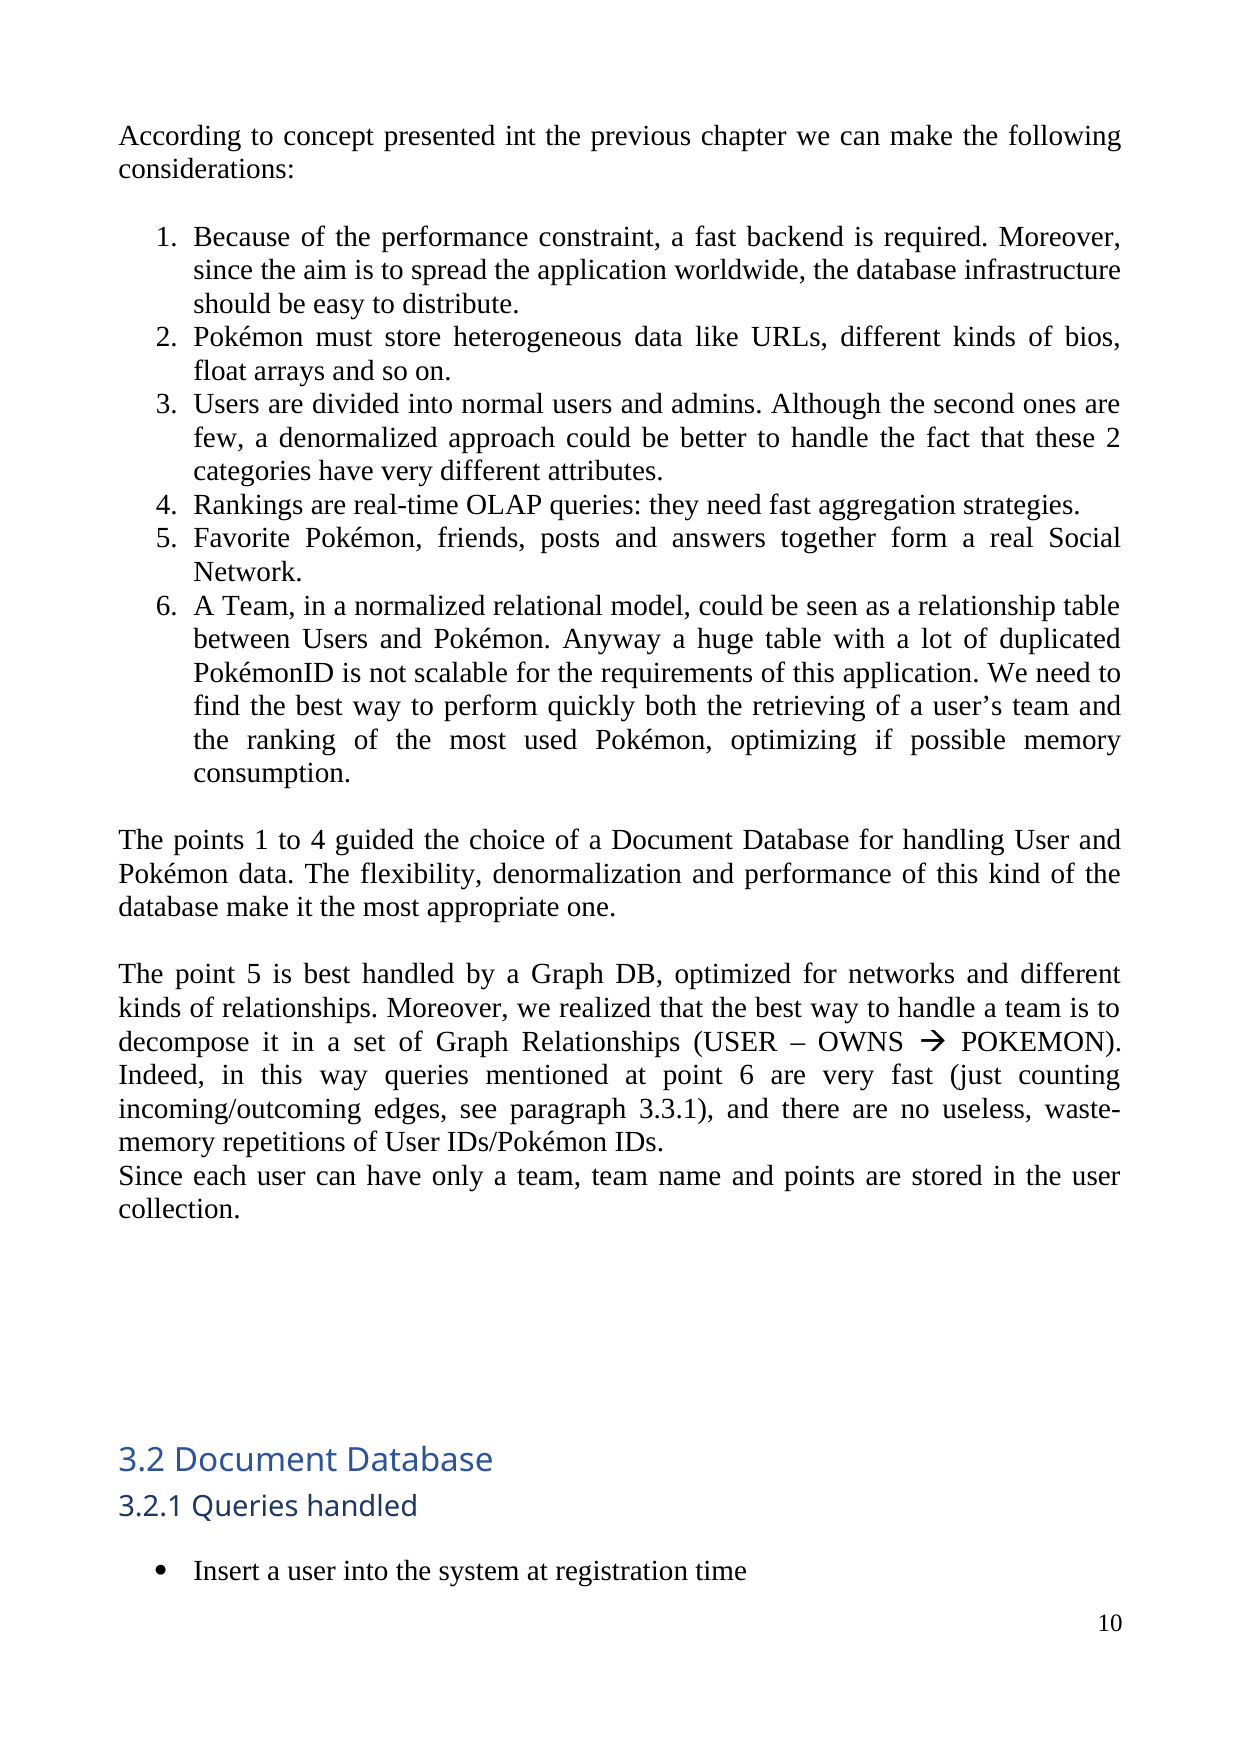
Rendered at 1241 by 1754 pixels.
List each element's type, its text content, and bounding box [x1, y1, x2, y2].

text According to concept presented int the previous chapter we can make the following considerations: [118, 118, 1122, 185]
text The point 5 is best handled by a Graph DB, optimized for networks and different kinds of relationships. Moreover, we realized that the best way to handle a team is to decompose it in a set of Graph Relationships (USER – OWNS POKEMON). Indeed, in this way queries mentioned at point 6 are very fast (just counting incoming/outcoming edges, see paragraph 3.3.1), and there are no useless, waste-memory repetitions of User IDs/Pokémon IDs. [118, 957, 1122, 1158]
list Users are divided into normal users and admins. Although the second ones are few, a denormalized approach could be better to handle the fact that these 2 categories have very different attributes. [156, 386, 1122, 487]
list Rankings are real-time OLAP queries: they need fast aggregation strategies. [156, 487, 1122, 521]
text Since each user can have only a team, team name and points are stored in the user collection. [118, 1158, 1122, 1225]
list Insert a user into the system at registration time [156, 1553, 1122, 1587]
list Pokémon must store heterogeneous data like URLs, different kinds of bios, float arrays and so on. [156, 319, 1122, 386]
text The points 1 to 4 guided the choice of a Document Database for handling User and Pokémon data. The flexibility, denormalization and performance of this kind of the database make it the most appropriate one. [118, 822, 1122, 923]
list A Team, in a normalized relational model, could be seen as a relationship table between Users and Pokémon. Anyway a huge table with a lot of duplicated PokémonID is not scalable for the requirements of this application. We need to find the best way to perform quickly both the retrieving of a user’s team and the ranking of the most used Pokémon, optimizing if possible memory consumption. [156, 588, 1122, 789]
subtitle 3.2 Document Database [118, 1435, 1122, 1481]
list Favorite Pokémon, friends, posts and answers together form a real Social Network. [156, 521, 1122, 588]
list Because of the performance constraint, a fast backend is required. Moreover, since the aim is to spread the application worldwide, the database infrastructure should be easy to distribute. [156, 219, 1122, 319]
subtitle 3.2.1 Queries handled [118, 1485, 1122, 1524]
